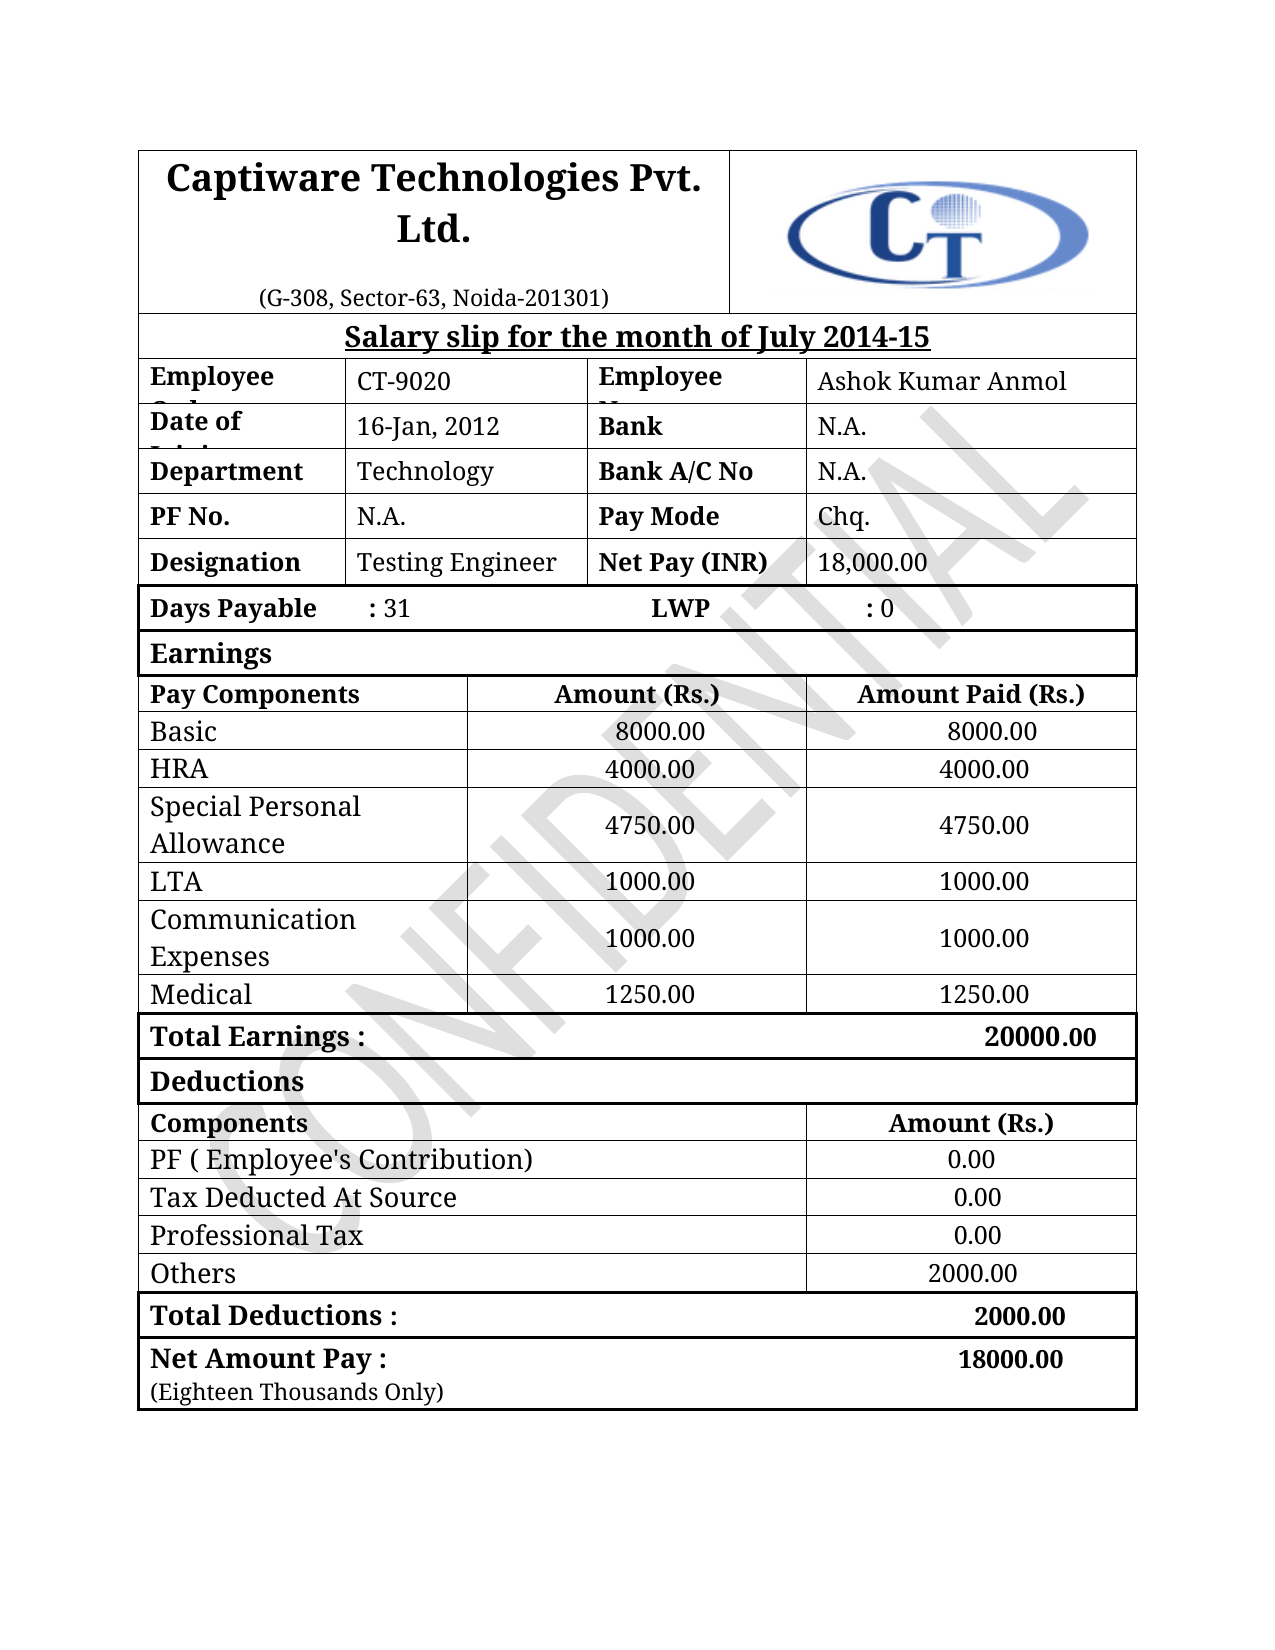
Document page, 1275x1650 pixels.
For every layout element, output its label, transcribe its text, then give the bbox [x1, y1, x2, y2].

table_cell 0.00 [807, 1216, 1136, 1253]
table_cell Bank A/C No [588, 449, 806, 493]
table_header Captiware Technologies Pvt. Ltd. (G-308, Sector-63, Noida-201301) [139, 151, 729, 313]
table_cell Amount Paid (Rs.) [807, 677, 1136, 711]
table_cell Employee Name [588, 359, 806, 403]
table_cell 4000.00 [807, 750, 1136, 787]
table_cell 2000.00 [807, 1254, 1136, 1291]
table_cell N.A. [346, 494, 587, 538]
table_cell PF ( Employee's Contribution) [139, 1141, 806, 1177]
table_cell Total Deductions : 2000.00 [140, 1294, 1135, 1336]
table_cell Salary slip for the month of July 2014-15 [139, 314, 1136, 358]
table_cell Testing Engineer [346, 539, 587, 584]
table_cell Deductions [140, 1060, 1135, 1102]
table_cell Amount (Rs.) [468, 677, 806, 711]
table_cell 1250.00 [807, 975, 1136, 1012]
table_cell N.A. [807, 404, 1136, 448]
table_cell Total Earnings : 20000.00 [140, 1015, 1135, 1057]
table_cell Communication Expenses [139, 901, 467, 974]
table_cell Technology [346, 449, 587, 493]
table_cell 0.00 [807, 1179, 1136, 1215]
table_cell Pay Mode [588, 494, 806, 538]
table_cell 4750.00 [807, 788, 1136, 862]
table_cell LTA [139, 863, 467, 899]
table_cell Ashok Kumar Anmol [807, 359, 1136, 403]
table_cell 8000.00 [468, 712, 806, 749]
table_cell Professional Tax [139, 1216, 806, 1253]
table_cell Department [139, 449, 345, 493]
table_cell Days Payable : 31 LWP : 0 [140, 587, 1135, 629]
table_cell 4000.00 [468, 750, 806, 787]
table_cell Basic [139, 712, 467, 749]
table_cell 1000.00 [468, 901, 806, 974]
table_cell 0.00 [807, 1141, 1136, 1177]
table_cell 4750.00 [468, 788, 806, 862]
table_cell Bank [588, 404, 806, 448]
table_cell Pay Components [139, 677, 467, 711]
table_cell Components [139, 1105, 806, 1139]
table_cell 1000.00 [807, 901, 1136, 974]
table_cell Tax Deducted At Source [139, 1179, 806, 1215]
table_cell HRA [139, 750, 467, 787]
table_cell PF No. [139, 494, 345, 538]
table_cell 8000.00 [807, 712, 1136, 749]
table_cell Others [139, 1254, 806, 1291]
table_cell Net Pay (INR) [588, 539, 806, 584]
table_cell Designation [139, 539, 345, 584]
table_cell 1000.00 [807, 863, 1136, 899]
table_cell Net Amount Pay : 18000.00 (Eighteen Thousands Only) [140, 1339, 1135, 1407]
table_cell Amount (Rs.) [807, 1105, 1136, 1139]
table_cell Earnings [140, 632, 1135, 674]
table_cell 16-Jan, 2012 [346, 404, 587, 448]
picture [771, 169, 1095, 295]
table_header [730, 151, 1136, 313]
table_cell 1250.00 [468, 975, 806, 1012]
table_cell 1000.00 [468, 863, 806, 899]
table_cell CT-9020 [346, 359, 587, 403]
table_cell Medical [139, 975, 467, 1012]
table_cell 18,000.00 [807, 539, 1136, 584]
table_cell Special Personal Allowance [139, 788, 467, 862]
table_cell Date of Joining [139, 404, 345, 448]
table_cell Employee Code [139, 359, 345, 403]
table_cell N.A. [807, 449, 1136, 493]
table_cell Chq. [807, 494, 1136, 538]
